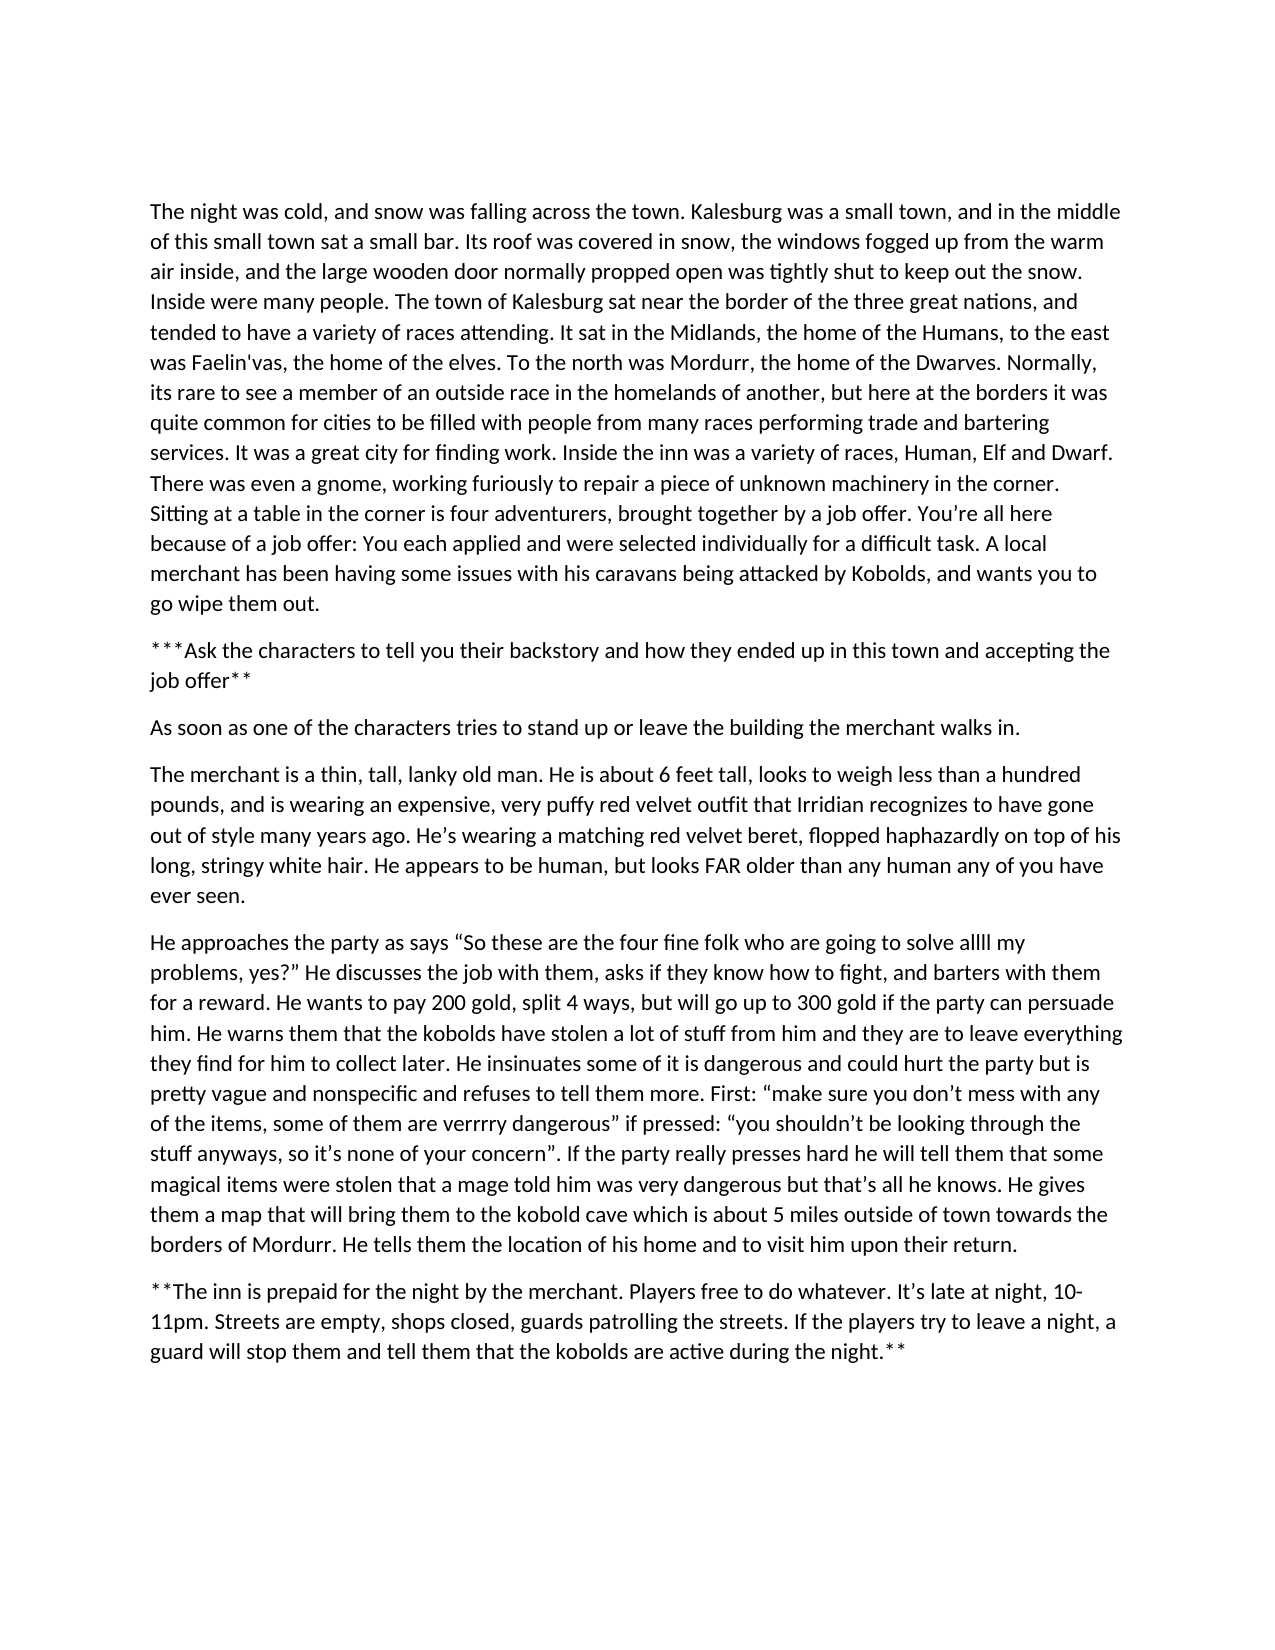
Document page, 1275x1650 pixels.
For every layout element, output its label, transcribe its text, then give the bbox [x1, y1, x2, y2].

text **The inn is prepaid for the night by the merchant. Players free to do whatever. It’s late at night, 10-11pm. Streets are empty, shops closed, guards patrolling the streets. If the players try to leave a night, a guard will stop them and tell them that the kobolds are active during the night.** [150, 1277, 1125, 1366]
text As soon as one of the characters tries to stand up or leave the building the merchant walks in. [150, 713, 1125, 742]
text The night was cold, and snow was falling across the town. Kalesburg was a small town, and in the middle of this small town sat a small bar. Its roof was covered in snow, the windows fogged up from the warm air inside, and the large wooden door normally propped open was tightly shut to keep out the snow. Inside were many people. The town of Kalesburg sat near the border of the three great nations, and tended to have a variety of races attending. It sat in the Midlands, the home of the Humans, to the east was Faelin'vas, the home of the elves. To the north was Mordurr, the home of the Dwarves. Normally, its rare to see a member of an outside race in the homelands of another, but here at the borders it was quite common for cities to be filled with people from many races performing trade and bartering services. It was a great city for finding work. Inside the inn was a variety of races, Human, Elf and Dwarf. There was even a gnome, working furiously to repair a piece of unknown machinery in the corner. Sitting at a table in the corner is four adventurers, brought together by a job offer. You’re all here because of a job offer: You each applied and were selected individually for a difficult task. A local merchant has been having some issues with his caravans being attacked by Kobolds, and wants you to go wipe them out. [150, 197, 1125, 618]
text He approaches the party as says “So these are the four fine folk who are going to solve allll my problems, yes?” He discusses the job with them, asks if they know how to fight, and barters with them for a reward. He wants to pay 200 gold, split 4 ways, but will go up to 300 gold if the party can persuade him. He warns them that the kobolds have stolen a lot of stuff from him and they are to leave everything they find for him to collect later. He insinuates some of it is dangerous and could hurt the party but is pretty vague and nonspecific and refuses to tell them more. First: “make sure you don’t mess with any of the items, some of them are verrrry dangerous” if pressed: “you shouldn’t be looking through the stuff anyways, so it’s none of your concern”. If the party really presses hard he will tell them that some magical items were stolen that a mage told him was very dangerous but that’s all he knows. He gives them a map that will bring them to the kobold cave which is about 5 miles outside of town towards the borders of Mordurr. He tells them the location of his home and to visit him upon their return. [150, 928, 1125, 1258]
text ***Ask the characters to tell you their backstory and how they ended up in this town and accepting the job offer** [150, 636, 1125, 695]
text The merchant is a thin, tall, lanky old man. He is about 6 feet tall, looks to weigh less than a hundred pounds, and is wearing an expensive, very puffy red velvet outfit that Irridian recognizes to have gone out of style many years ago. He’s wearing a matching red velvet beret, flopped haphazardly on top of his long, stringy white hair. He appears to be human, but looks FAR older than any human any of you have ever seen. [150, 760, 1125, 909]
